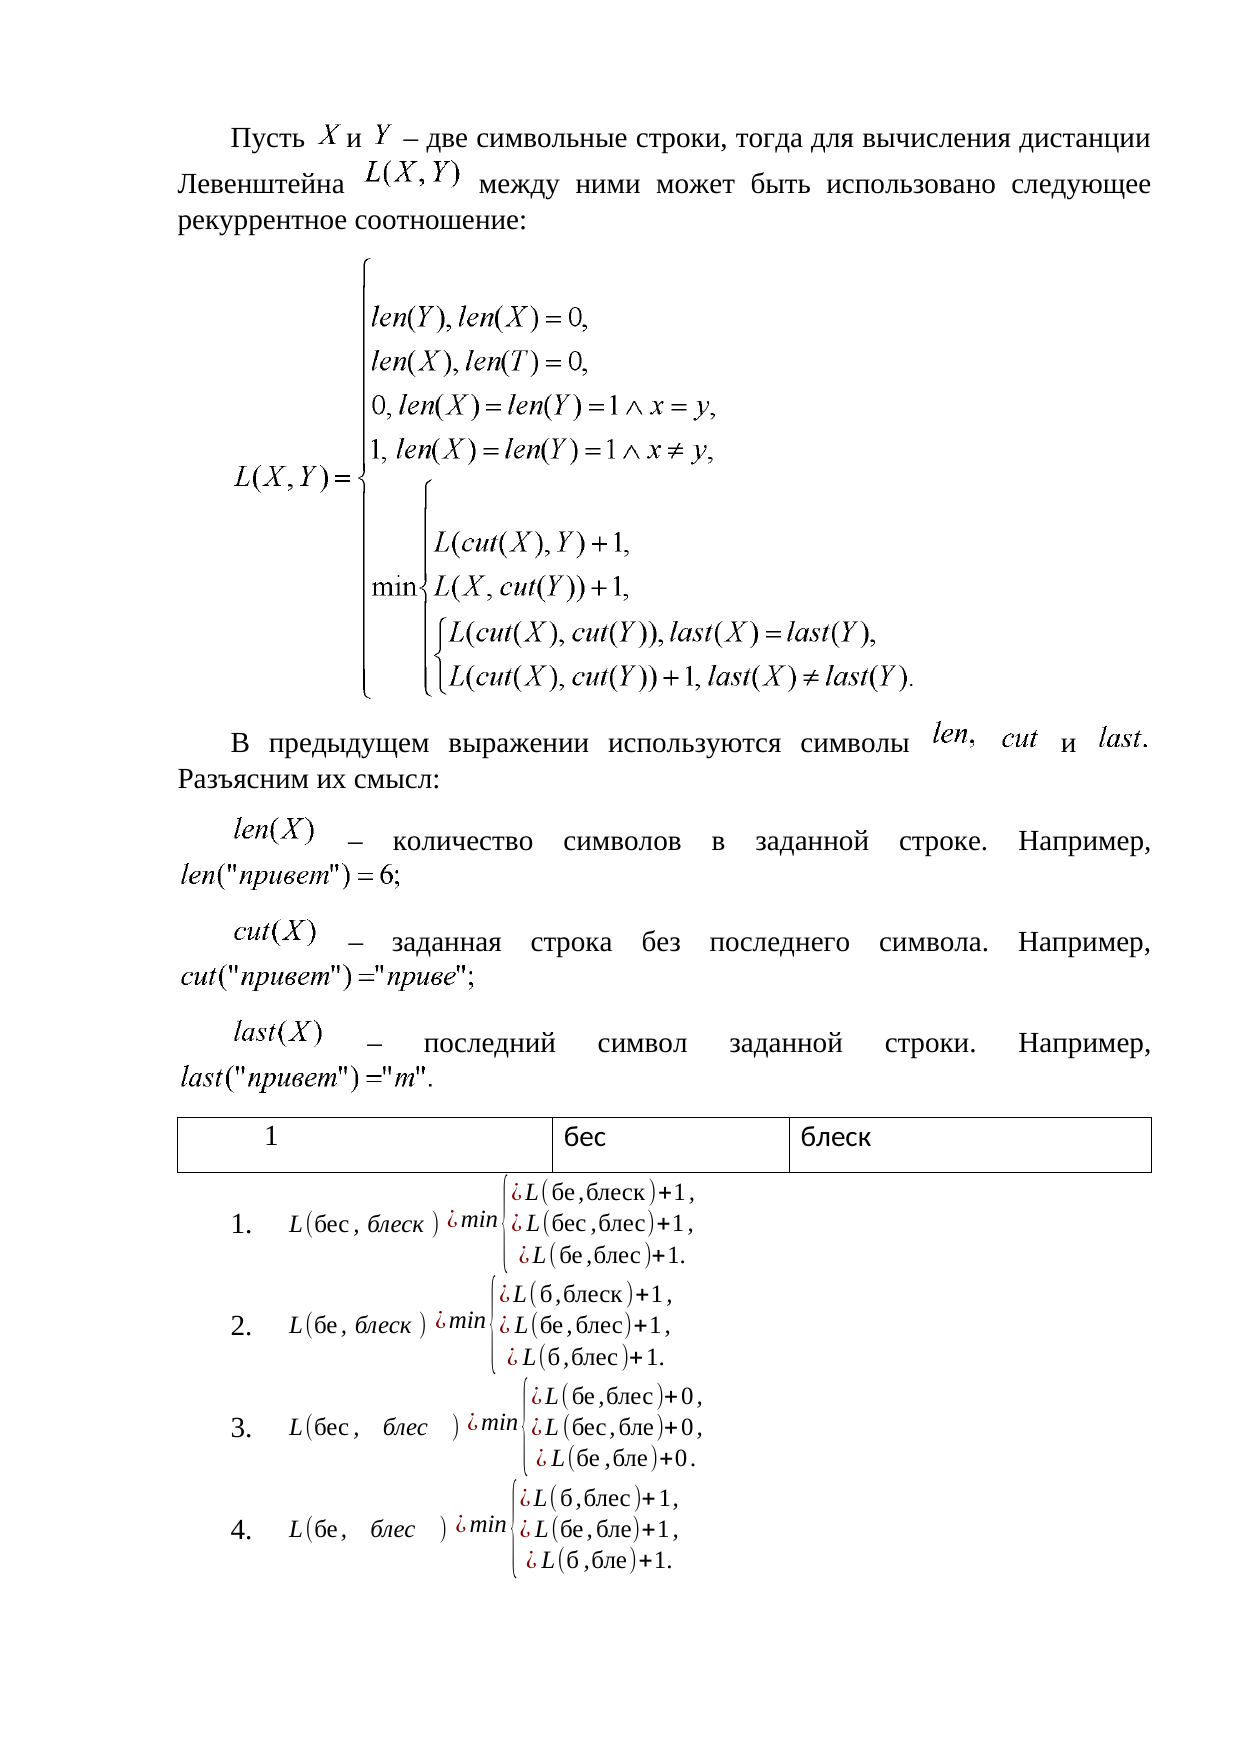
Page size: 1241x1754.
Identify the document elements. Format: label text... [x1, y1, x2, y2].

text – количество символов в заданной строке. Например, [177, 813, 1152, 896]
picture [360, 156, 464, 194]
table_header 1 [178, 1118, 552, 1172]
picture [230, 1015, 326, 1053]
text – последний символ заданной строки. Например, [177, 1015, 1152, 1098]
text – заданная строка без последнего символа. Например, [177, 914, 1152, 997]
picture [230, 253, 917, 703]
table_header блеск [790, 1118, 1151, 1172]
picture [998, 726, 1042, 753]
picture [177, 858, 404, 896]
text В предыдущем выражении используются символы и Разъясним их смысл: [177, 717, 1152, 794]
picture [230, 812, 318, 851]
picture [177, 959, 478, 997]
picture [370, 118, 395, 148]
picture [230, 914, 320, 952]
picture [929, 716, 980, 753]
picture [177, 1060, 435, 1099]
text Пусть и – две символьные строки, тогда для вычисления дистанции Левенштейна между ними может быть использовано следующее рекуррентное соотношение: [177, 118, 1152, 235]
table_header бес [553, 1118, 789, 1172]
picture [313, 118, 347, 148]
picture [1095, 721, 1152, 753]
